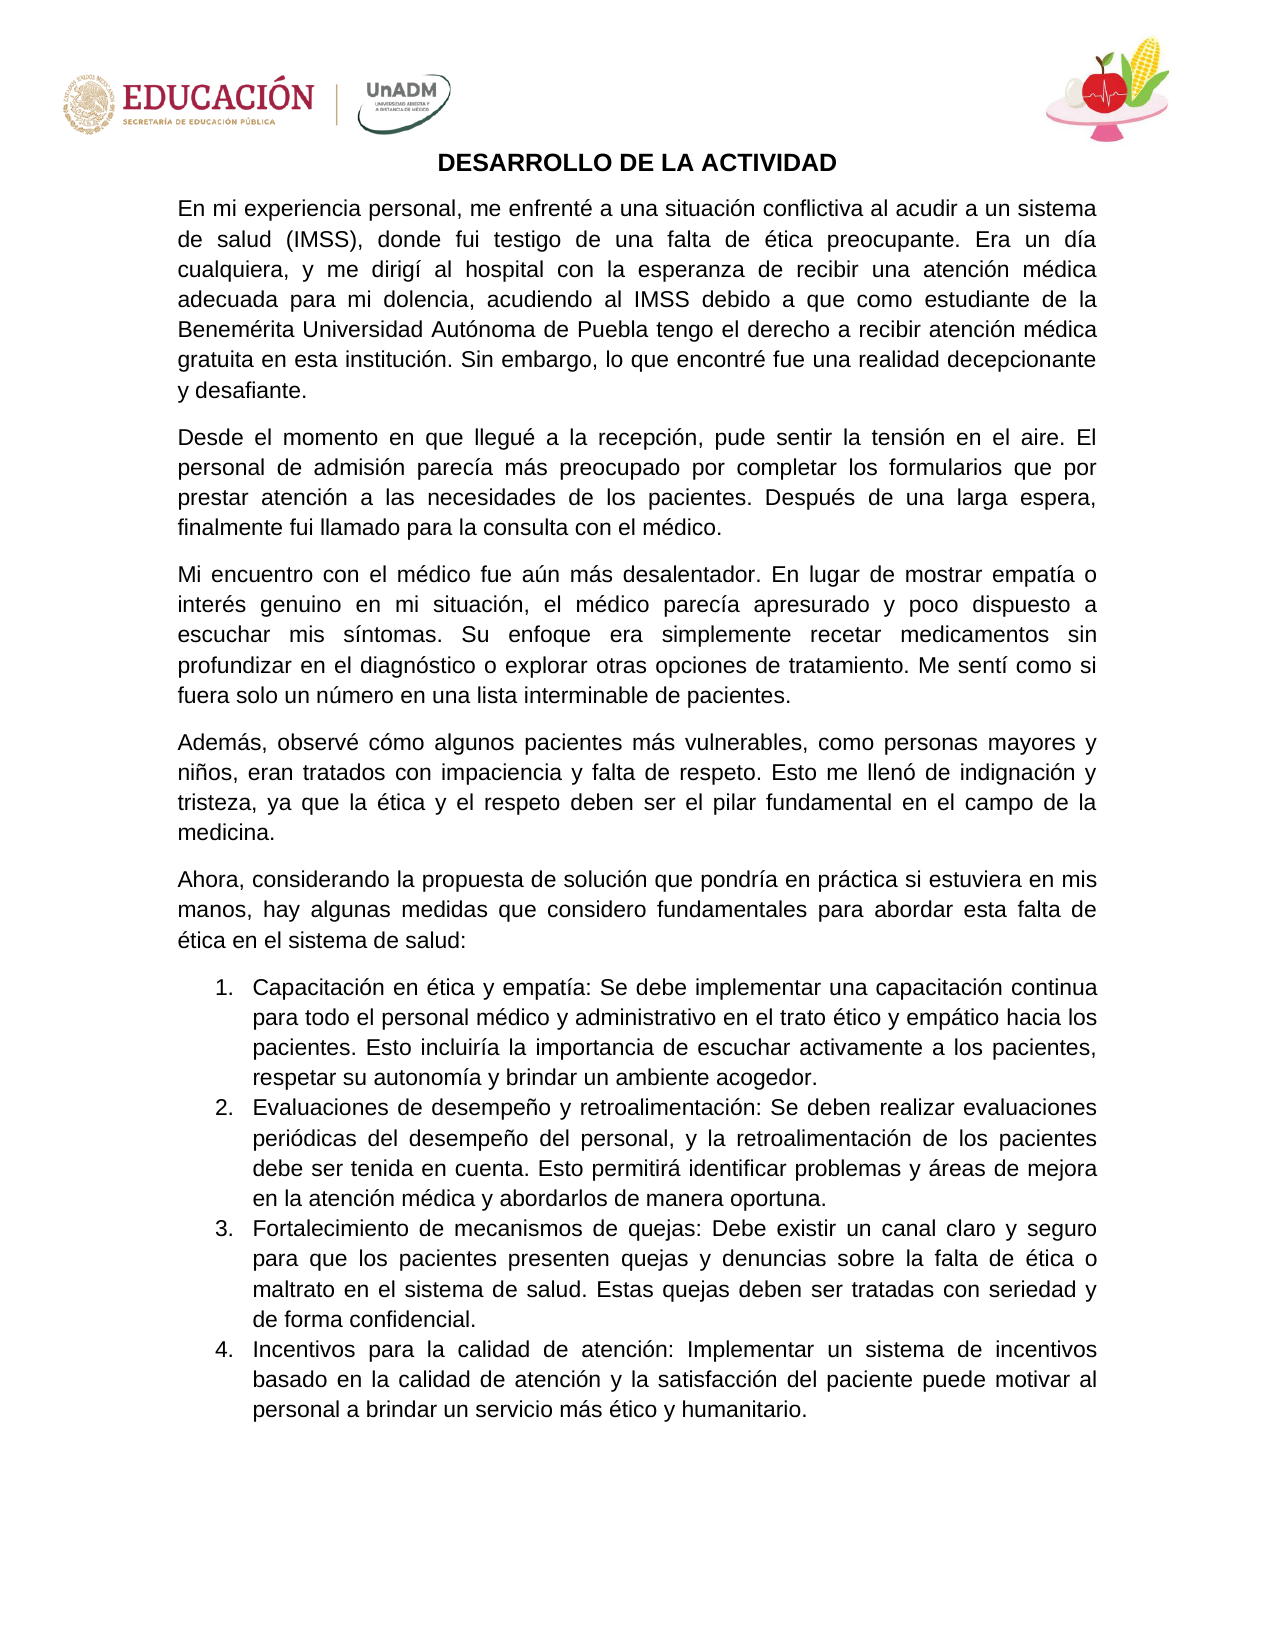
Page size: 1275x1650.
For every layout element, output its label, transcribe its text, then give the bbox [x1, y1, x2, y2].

text DESARROLLO DE LA ACTIVIDAD [177, 148, 1098, 176]
list Fortalecimiento de mecanismos de quejas: Debe existir un canal claro y seguro para que los pacientes presenten quejas y denuncias sobre la falta de ética o maltrato en el sistema de salud. Estas quejas deben ser tratadas con seriedad y de forma confidencial. [215, 1215, 1098, 1332]
picture [63, 65, 451, 146]
list Capacitación en ética y empatía: Se debe implementar una capacitación continua para todo el personal médico y administrativo en el trato ético y empático hacia los pacientes. Esto incluiría la importancia de escuchar activamente a los pacientes, respetar su autonomía y brindar un ambiente acogedor. [215, 973, 1098, 1090]
picture [1042, 34, 1170, 148]
text Además, observé cómo algunos pacientes más vulnerables, como personas mayores y niños, eran tratados con impaciencia y falta de respeto. Esto me llenó de indignación y tristeza, ya que la ética y el respeto deben ser el pilar fundamental en el campo de la medicina. [177, 729, 1098, 846]
text En mi experiencia personal, me enfrenté a una situación conflictiva al acudir a un sistema de salud (IMSS), donde fui testigo de una falta de ética preocupante. Era un día cualquiera, y me dirigí al hospital con la esperanza de recibir una atención médica adecuada para mi dolencia, acudiendo al IMSS debido a que como estudiante de la Benemérita Universidad Autónoma de Puebla tengo el derecho a recibir atención médica gratuita en esta institución. Sin embargo, lo que encontré fue una realidad decepcionante y desafiante. [177, 195, 1098, 403]
list Incentivos para la calidad de atención: Implementar un sistema de incentivos basado en la calidad de atención y la satisfacción del paciente puede motivar al personal a brindar un servicio más ético y humanitario. [215, 1336, 1098, 1423]
text Desde el momento en que llegué a la recepción, pude sentir la tensión en el aire. El personal de admisión parecía más preocupado por completar los formularios que por prestar atención a las necesidades de los pacientes. Después de una larga espera, finalmente fui llamado para la consulta con el médico. [177, 423, 1098, 540]
text Ahora, considerando la propuesta de solución que pondría en práctica si estuviera en mis manos, hay algunas medidas que considero fundamentales para abordar esta falta de ética en el sistema de salud: [177, 866, 1098, 953]
text Mi encuentro con el médico fue aún más desalentador. En lugar de mostrar empatía o interés genuino en mi situación, el médico parecía apresurado y poco dispuesto a escuchar mis síntomas. Su enfoque era simplemente recetar medicamentos sin profundizar en el diagnóstico o explorar otras opciones de tratamiento. Me sentí como si fuera solo un número en una lista interminable de pacientes. [177, 561, 1098, 708]
list Evaluaciones de desempeño y retroalimentación: Se deben realizar evaluaciones periódicas del desempeño del personal, y la retroalimentación de los pacientes debe ser tenida en cuenta. Esto permitirá identificar problemas y áreas de mejora en la atención médica y abordarlos de manera oportuna. [215, 1094, 1098, 1211]
